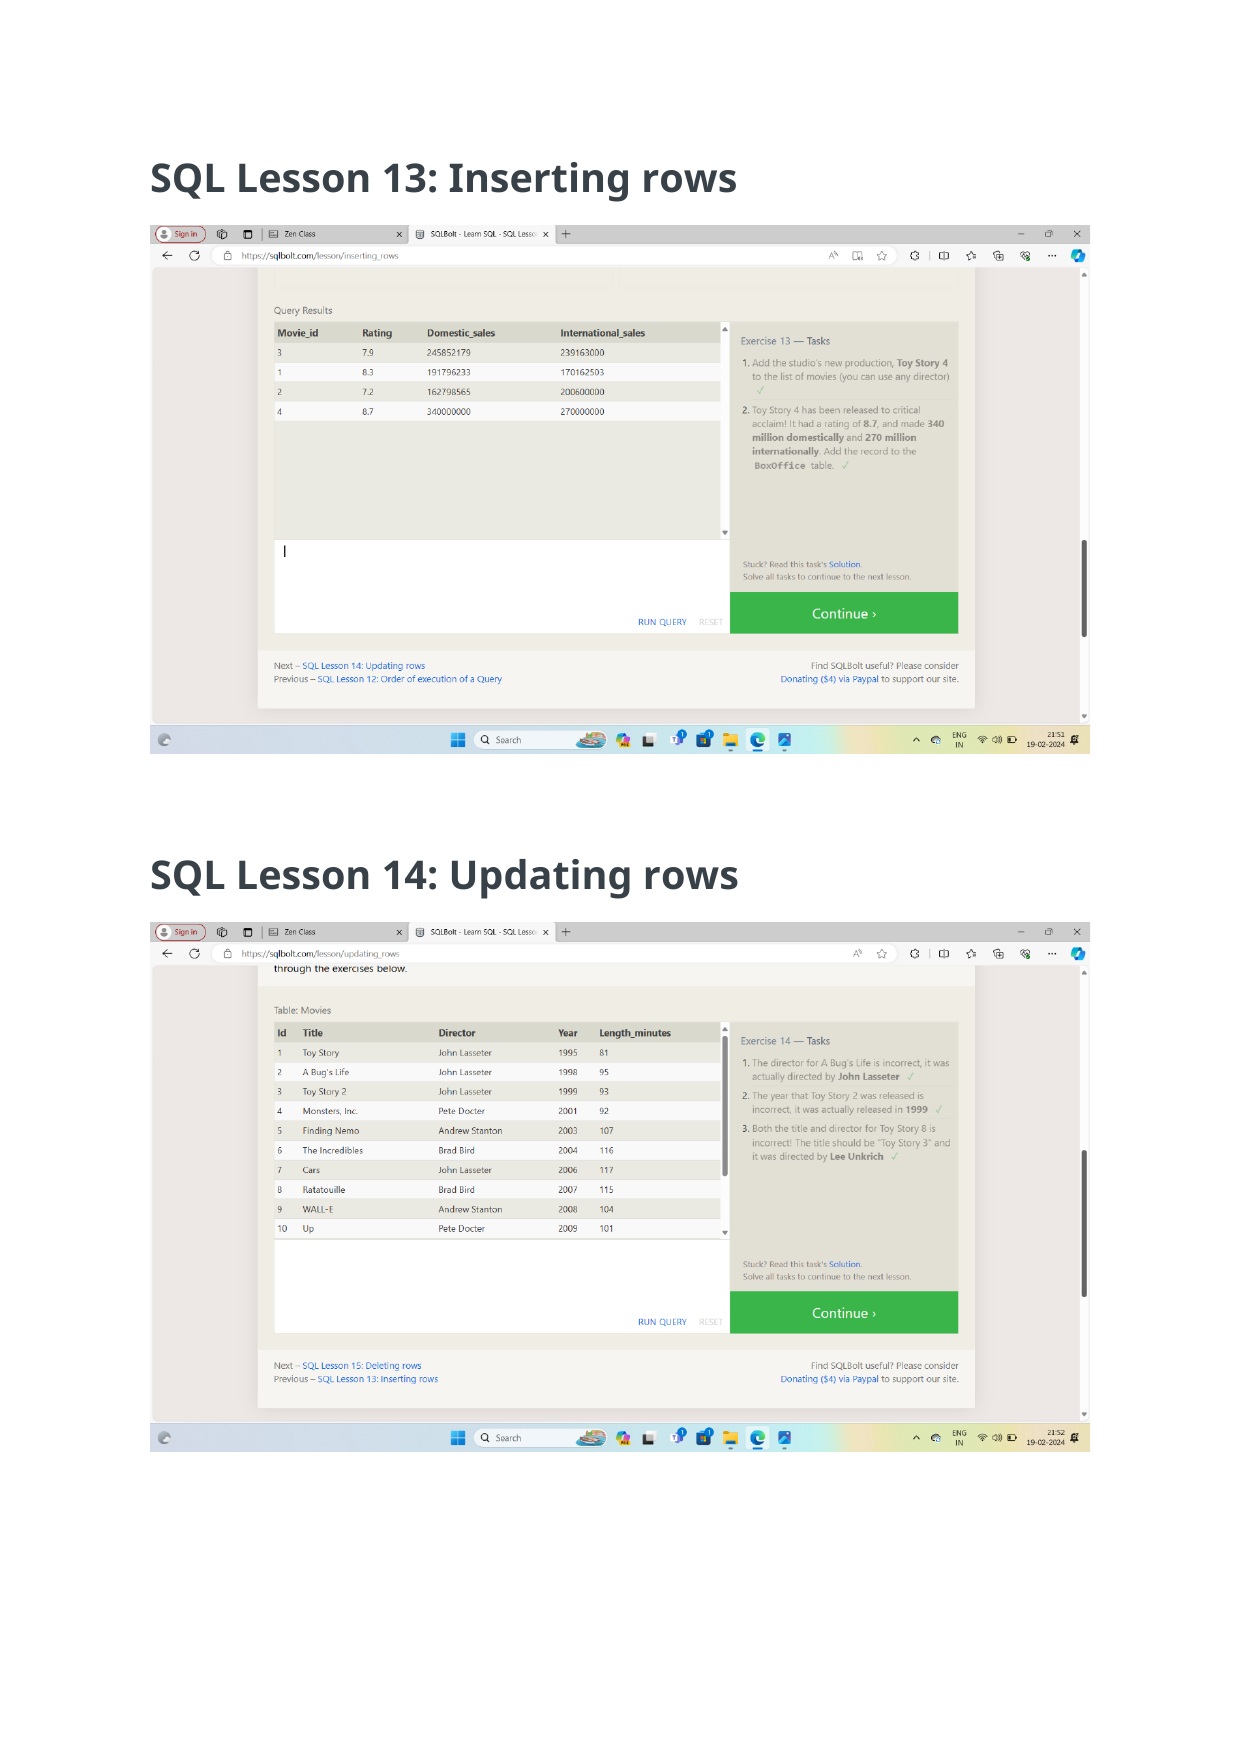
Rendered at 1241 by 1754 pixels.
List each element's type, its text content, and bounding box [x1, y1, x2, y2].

picture [150, 225, 1091, 754]
picture [150, 922, 1091, 1452]
text SQL Lesson 14: Updating rows [150, 847, 1090, 901]
text SQL Lesson 13: Inserting rows [150, 150, 1090, 204]
